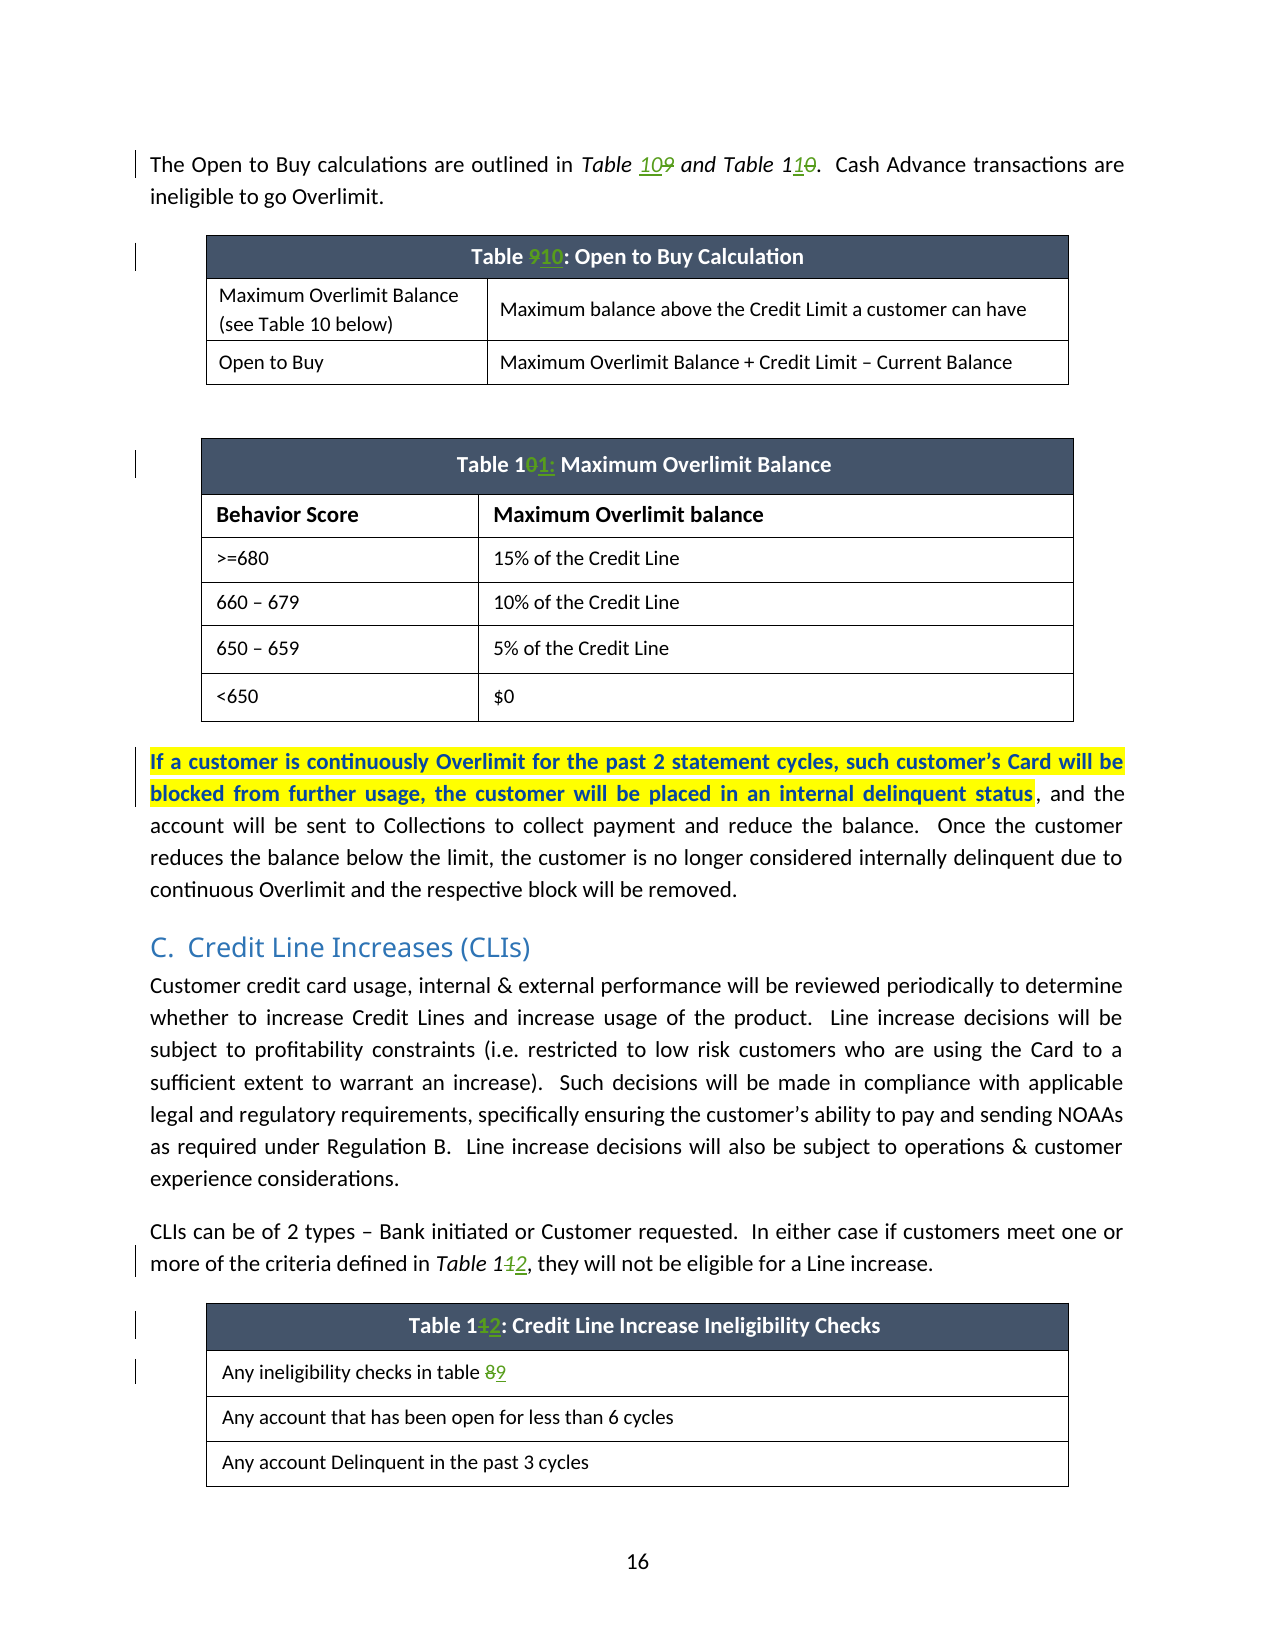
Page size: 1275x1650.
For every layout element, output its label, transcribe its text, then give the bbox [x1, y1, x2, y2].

table_cell 10% of the Credit Line [479, 583, 1073, 625]
table_header Table 1 Maximum Overlimit Balance [202, 439, 1073, 494]
table_cell <650 [202, 674, 478, 721]
table_header Table : Open to Buy Calculation [207, 236, 1068, 278]
table_cell 5% of the Credit Line [479, 626, 1073, 673]
table_cell 660 – 679 [202, 583, 478, 625]
text If a customer is continuously Overlimit for the past 2 statement cycles, such customer’s Card will be blocked from further usage, the customer will be placed in an internal delinquent status, and the account will be sent to Collections to collect payment and reduce the balance. Once the customer reduces the balance below the limit, the customer is no longer considered internally delinquent due to continuous Overlimit and the respective block will be removed. [150, 775, 1125, 904]
table_cell Open to Buy [207, 341, 487, 383]
table_cell Maximum Overlimit Balance + Credit Limit – Current Balance [488, 341, 1068, 383]
table_cell 650 – 659 [202, 626, 478, 673]
table_cell $0 [479, 674, 1073, 721]
table_cell 15% of the Credit Line [479, 538, 1073, 582]
text CLIs can be of 2 types – Bank initiated or Customer requested. In either case if customers meet one or more of the criteria defined in Table 1, they will not be eligible for a Line increase. [150, 1217, 1125, 1277]
table_cell >=680 [202, 538, 478, 582]
table_cell Maximum Overlimit balance [479, 495, 1073, 537]
subtitle Credit Line Increases (CLIs) [150, 929, 1125, 966]
table_cell Behavior Score [202, 495, 478, 537]
table_cell Maximum Overlimit Balance (see Table 10 below) [207, 279, 487, 340]
table_header Table 1: Credit Line Increase Ineligibility Checks [207, 1304, 1068, 1350]
table_cell Maximum balance above the Credit Limit a customer can have [488, 279, 1068, 340]
text Customer credit card usage, internal & external performance will be reviewed periodically to determine whether to increase Credit Lines and increase usage of the product. Line increase decisions will be subject to profitability constraints (i.e. restricted to low risk customers who are using the Card to a sufficient extent to warrant an increase). Such decisions will be made in compliance with applicable legal and regulatory requirements, specifically ensuring the customer’s ability to pay and sending NOAAs as required under Regulation B. Line increase decisions will also be subject to operations & customer experience considerations. [150, 971, 1125, 1192]
table_cell Any ineligibility checks in table [207, 1351, 1068, 1396]
table_cell Any account Delinquent in the past 3 cycles [207, 1442, 1068, 1486]
text The Open to Buy calculations are outlined in Table and Table 1. Cash Advance transactions are ineligible to go Overlimit. [150, 150, 1125, 210]
table_cell Any account that has been open for less than 6 cycles [207, 1397, 1068, 1441]
